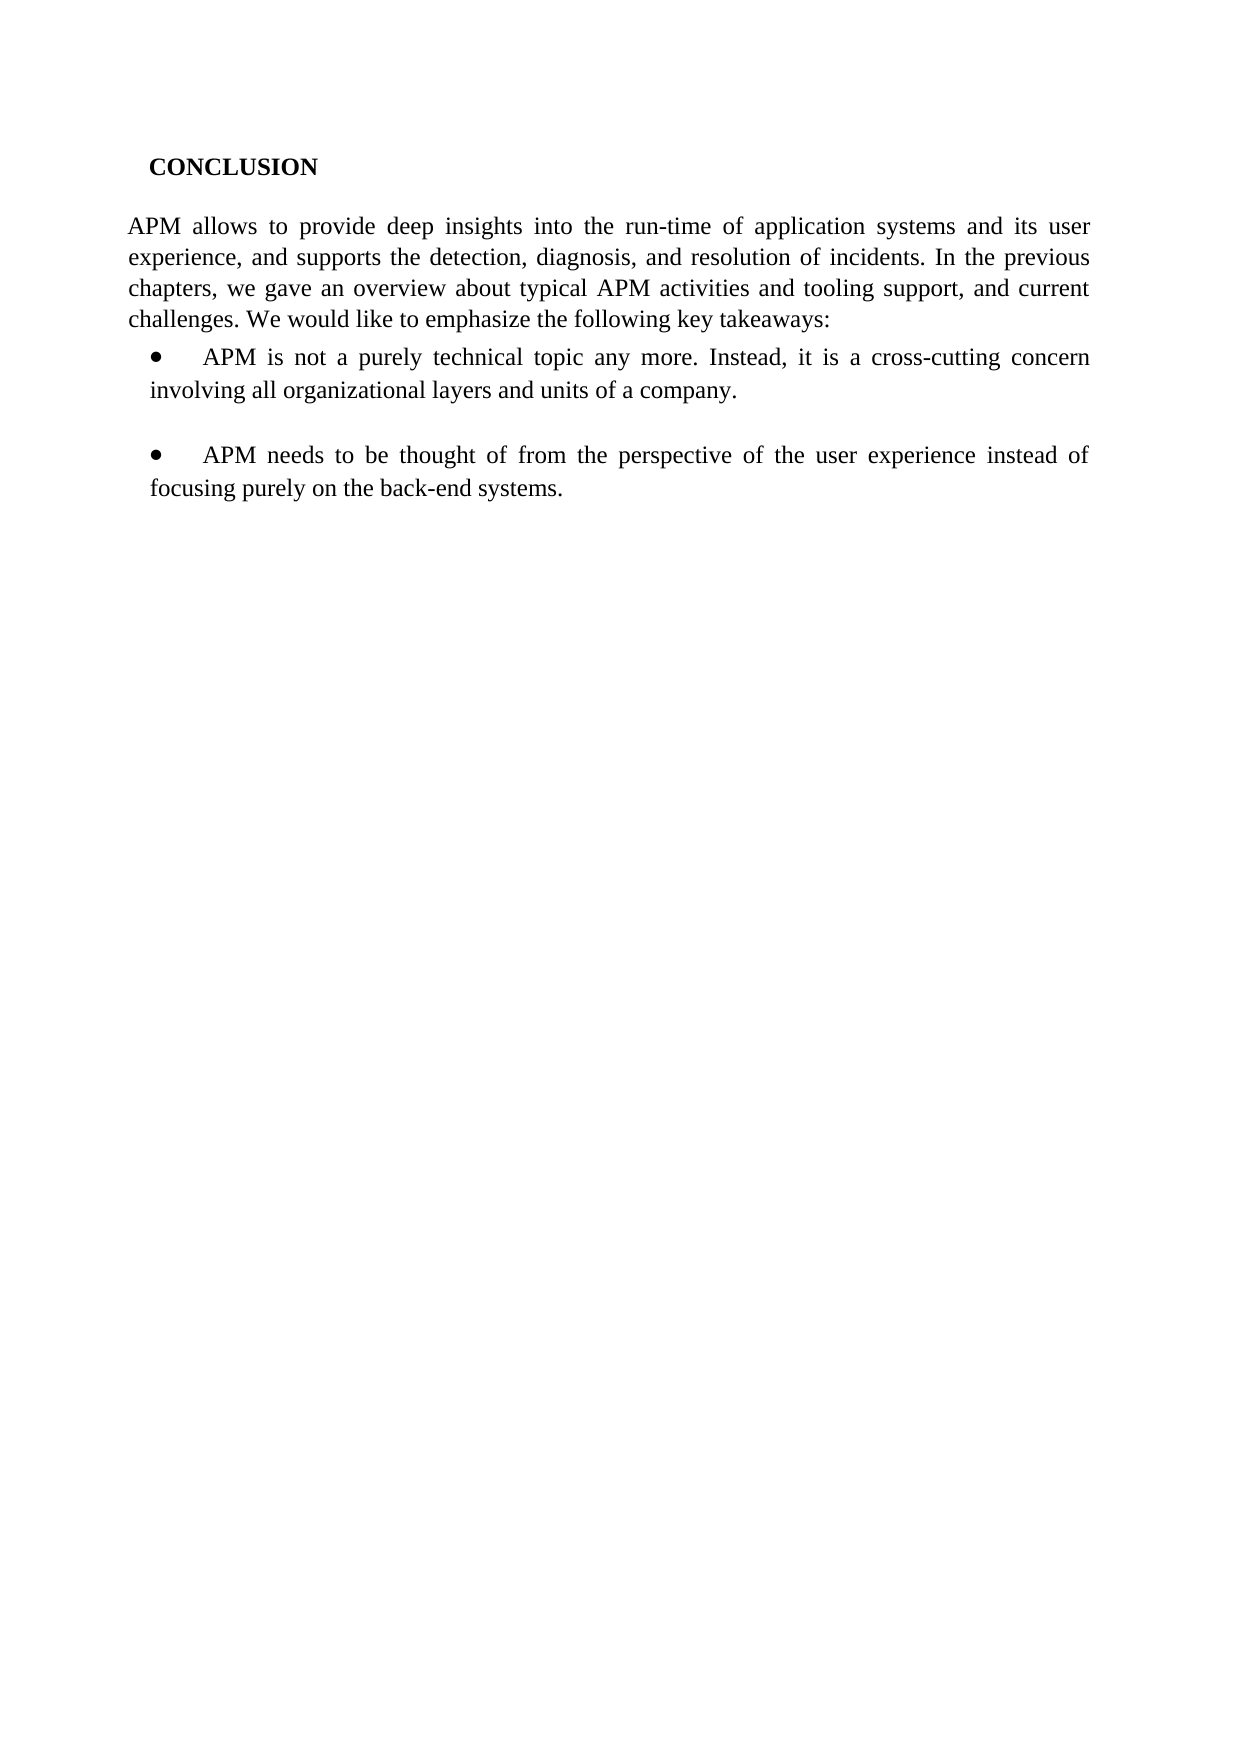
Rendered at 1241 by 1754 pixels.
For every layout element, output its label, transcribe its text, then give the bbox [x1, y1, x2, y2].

text APM allows to provide deep insights into the run-time of application systems and its user experience, and supports the detection, diagnosis, and resolution of incidents. In the previous chapters, we gave an overview about typical APM activities and tooling support, and current challenges. We would like to emphasize the following key takeaways: [127, 211, 1091, 333]
list APM needs to be thought of from the perspective of the user experience instead of focusing purely on the back-end systems. [148, 435, 1091, 501]
subtitle CONCLUSION [148, 152, 1159, 181]
list APM is not a purely technical topic any more. Instead, it is a cross-cutting concern involving all organizational layers and units of a company. [148, 337, 1091, 404]
